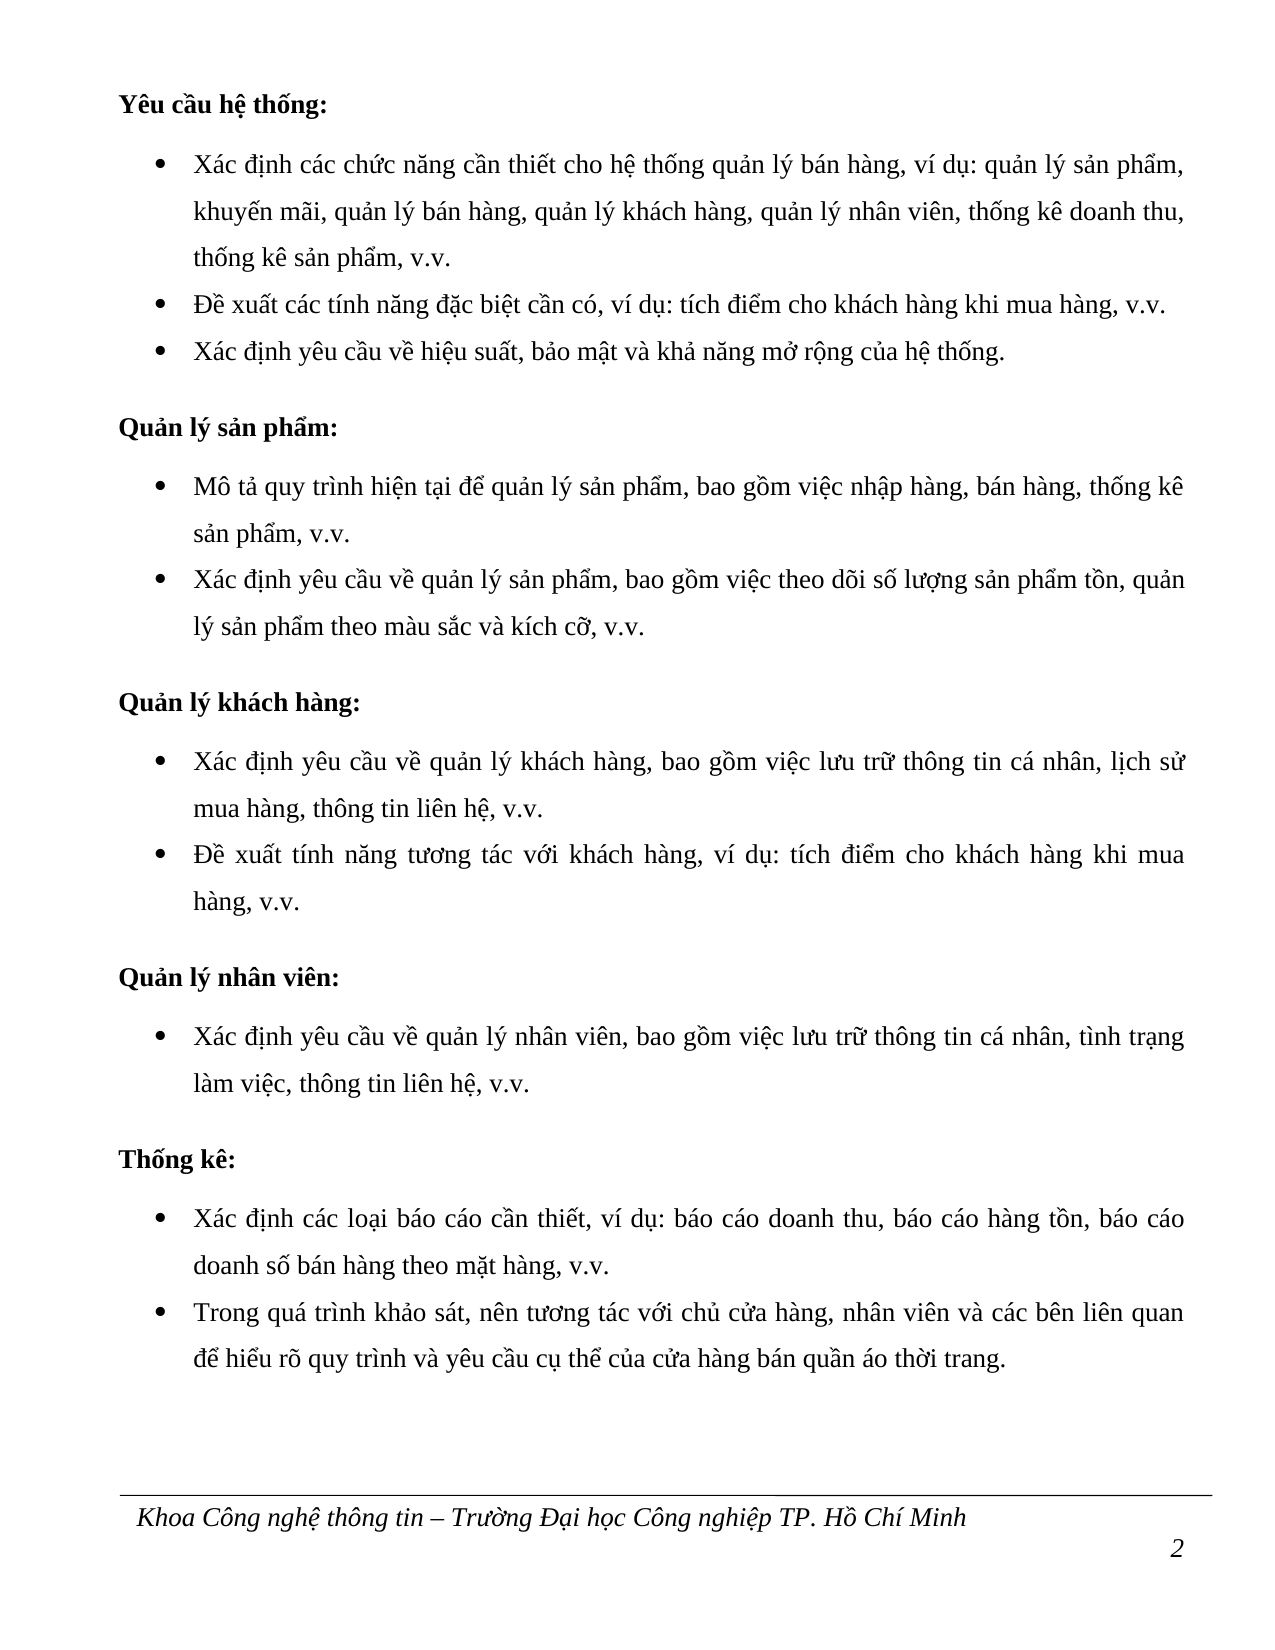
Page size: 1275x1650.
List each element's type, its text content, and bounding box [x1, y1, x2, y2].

text Thống kê: [118, 1143, 1186, 1174]
list Đề xuất các tính năng đặc biệt cần có, ví dụ: tích điểm cho khách hàng khi mua hàng, v.v. [156, 288, 1186, 319]
text Yêu cầu hệ thống: [118, 89, 1186, 120]
text Quản lý khách hàng: [118, 686, 1186, 717]
list Mô tả quy trình hiện tại để quản lý sản phẩm, bao gồm việc nhập hàng, bán hàng, thống kê sản phẩm, v.v. [156, 470, 1186, 548]
list Trong quá trình khảo sát, nên tương tác với chủ cửa hàng, nhân viên và các bên liên quan để hiểu rõ quy trình và yêu cầu cụ thể của cửa hàng bán quần áo thời trang. [156, 1296, 1186, 1373]
list Xác định yêu cầu về quản lý sản phẩm, bao gồm việc theo dõi số lượng sản phẩm tồn, quản lý sản phẩm theo màu sắc và kích cỡ, v.v. [156, 563, 1186, 641]
text Quản lý nhân viên: [118, 961, 1186, 992]
list Xác định các chức năng cần thiết cho hệ thống quản lý bán hàng, ví dụ: quản lý sản phẩm, khuyến mãi, quản lý bán hàng, quản lý khách hàng, quản lý nhân viên, thống kê doanh thu, thống kê sản phẩm, v.v. [156, 148, 1186, 272]
text Quản lý sản phẩm: [118, 411, 1186, 442]
list Đề xuất tính năng tương tác với khách hàng, ví dụ: tích điểm cho khách hàng khi mua hàng, v.v. [156, 839, 1186, 917]
list Xác định yêu cầu về hiệu suất, bảo mật và khả năng mở rộng của hệ thống. [156, 335, 1186, 366]
list Xác định yêu cầu về quản lý khách hàng, bao gồm việc lưu trữ thông tin cá nhân, lịch sử mua hàng, thông tin liên hệ, v.v. [156, 745, 1186, 823]
list Xác định yêu cầu về quản lý nhân viên, bao gồm việc lưu trữ thông tin cá nhân, tình trạng làm việc, thông tin liên hệ, v.v. [156, 1020, 1186, 1098]
list Xác định các loại báo cáo cần thiết, ví dụ: báo cáo doanh thu, báo cáo hàng tồn, báo cáo doanh số bán hàng theo mặt hàng, v.v. [156, 1202, 1186, 1280]
